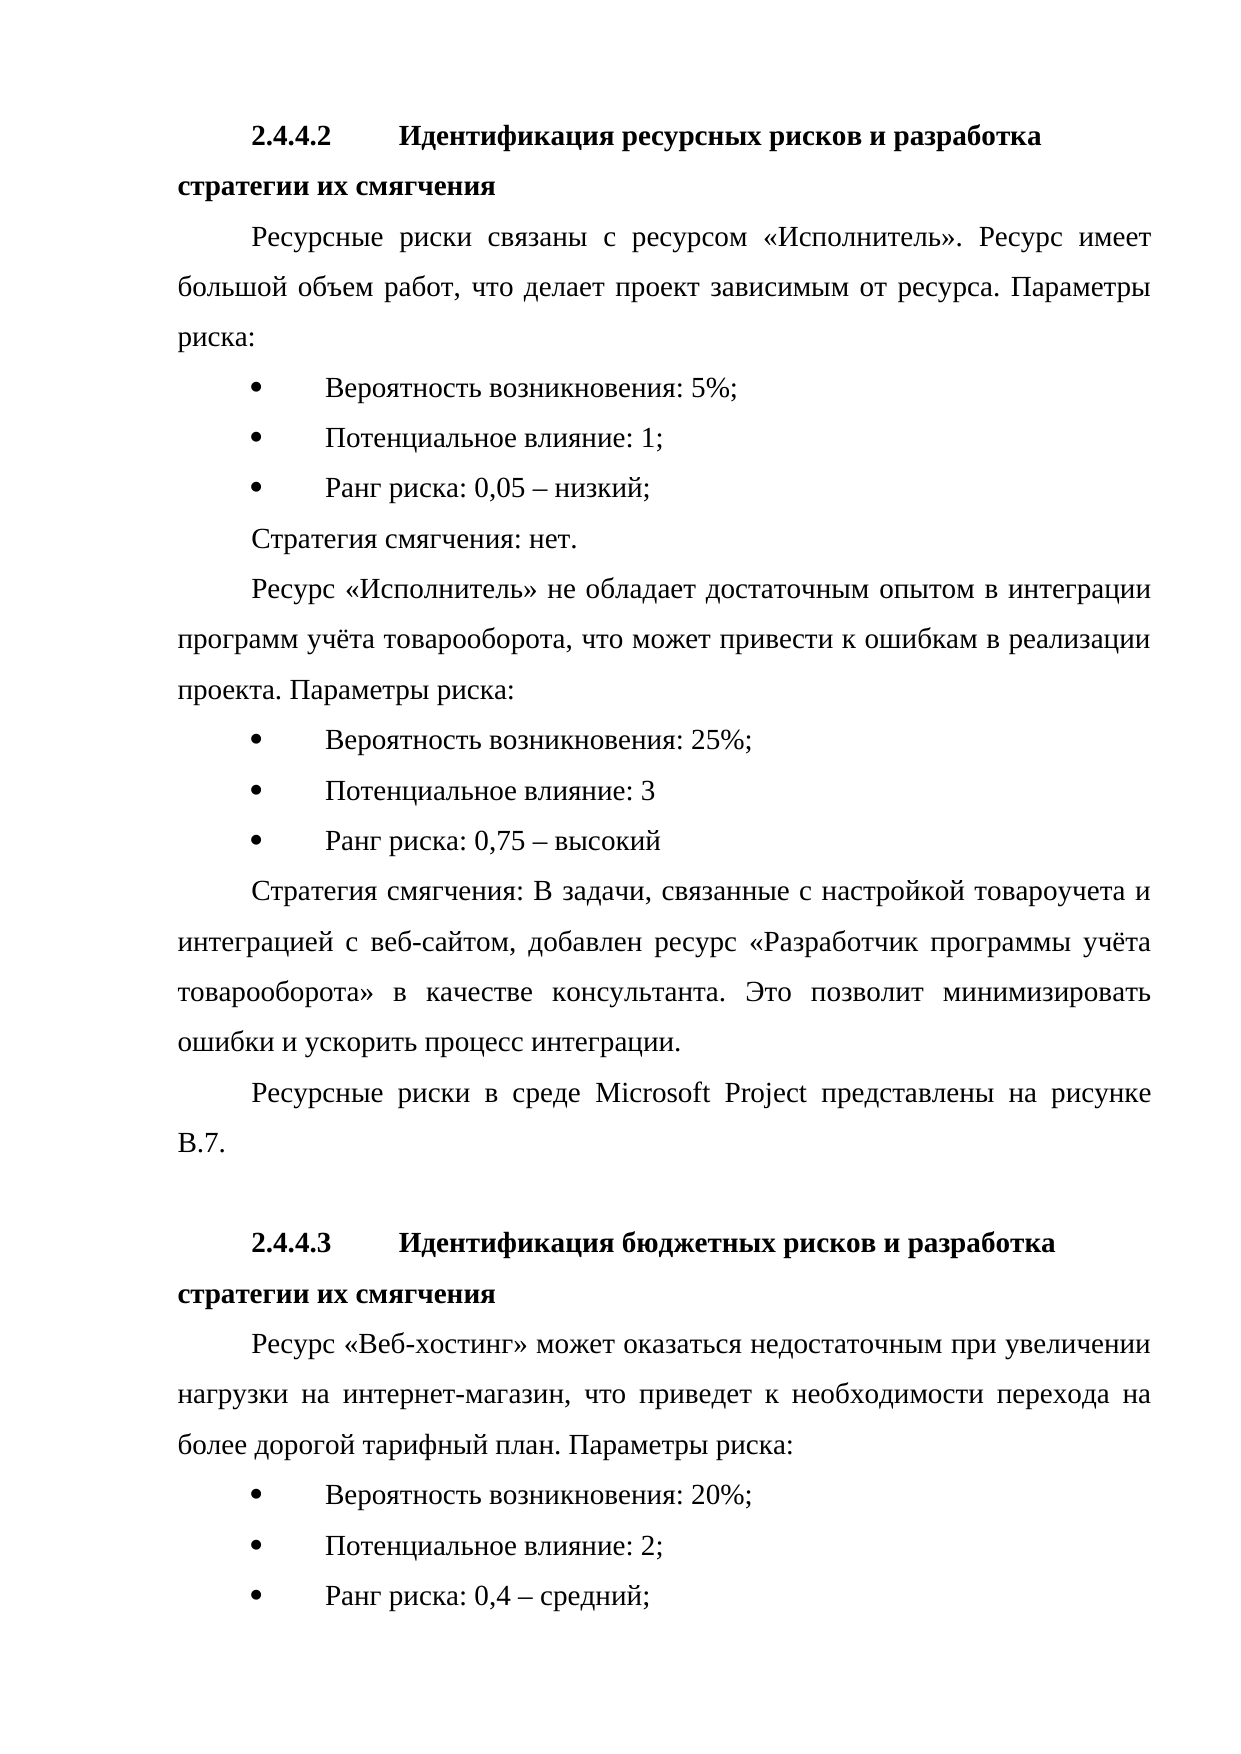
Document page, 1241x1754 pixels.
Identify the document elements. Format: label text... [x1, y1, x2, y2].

text Ресурсные риски в среде Microsoft Project представлены на рисунке В.7. [177, 1075, 1152, 1158]
list Потенциальное влияние: 3 [177, 773, 1152, 806]
list Потенциальное влияние: 2; [177, 1528, 1152, 1561]
list Потенциальное влияние: 1; [177, 420, 1152, 454]
list Вероятность возникновения: 25%; [177, 722, 1152, 756]
list Ранг риска: 0,75 – высокий [177, 823, 1152, 857]
list Идентификация ресурсных рисков и разработка стратегии их смягчения [177, 118, 1152, 202]
list Идентификация бюджетных рисков и разработка стратегии их смягчения [177, 1226, 1152, 1309]
text Стратегия смягчения: В задачи, связанные с настройкой товароучета и интеграцией с веб-сайтом, добавлен ресурс «Разработчик программы учёта товарооборота» в качестве консультанта. Это позволит минимизировать ошибки и ускорить процесс интеграции. [177, 873, 1152, 1058]
list Вероятность возникновения: 20%; [177, 1477, 1152, 1511]
text Ресурс «Исполнитель» не обладает достаточным опытом в интеграции программ учёта товарооборота, что может привести к ошибкам в реализации проекта. Параметры риска: [177, 571, 1152, 705]
text Ресурс «Веб-хостинг» может оказаться недостаточным при увеличении нагрузки на интернет-магазин, что приведет к необходимости перехода на более дорогой тарифный план. Параметры риска: [177, 1326, 1152, 1460]
list Ранг риска: 0,4 – средний; [177, 1578, 1152, 1612]
list Вероятность возникновения: 5%; [177, 370, 1152, 403]
text Ресурсные риски связаны с ресурсом «Исполнитель». Ресурс имеет большой объем работ, что делает проект зависимым от ресурса. Параметры риска: [177, 219, 1152, 353]
text Стратегия смягчения: нет. [177, 521, 1152, 554]
list Ранг риска: 0,05 – низкий; [177, 471, 1152, 504]
